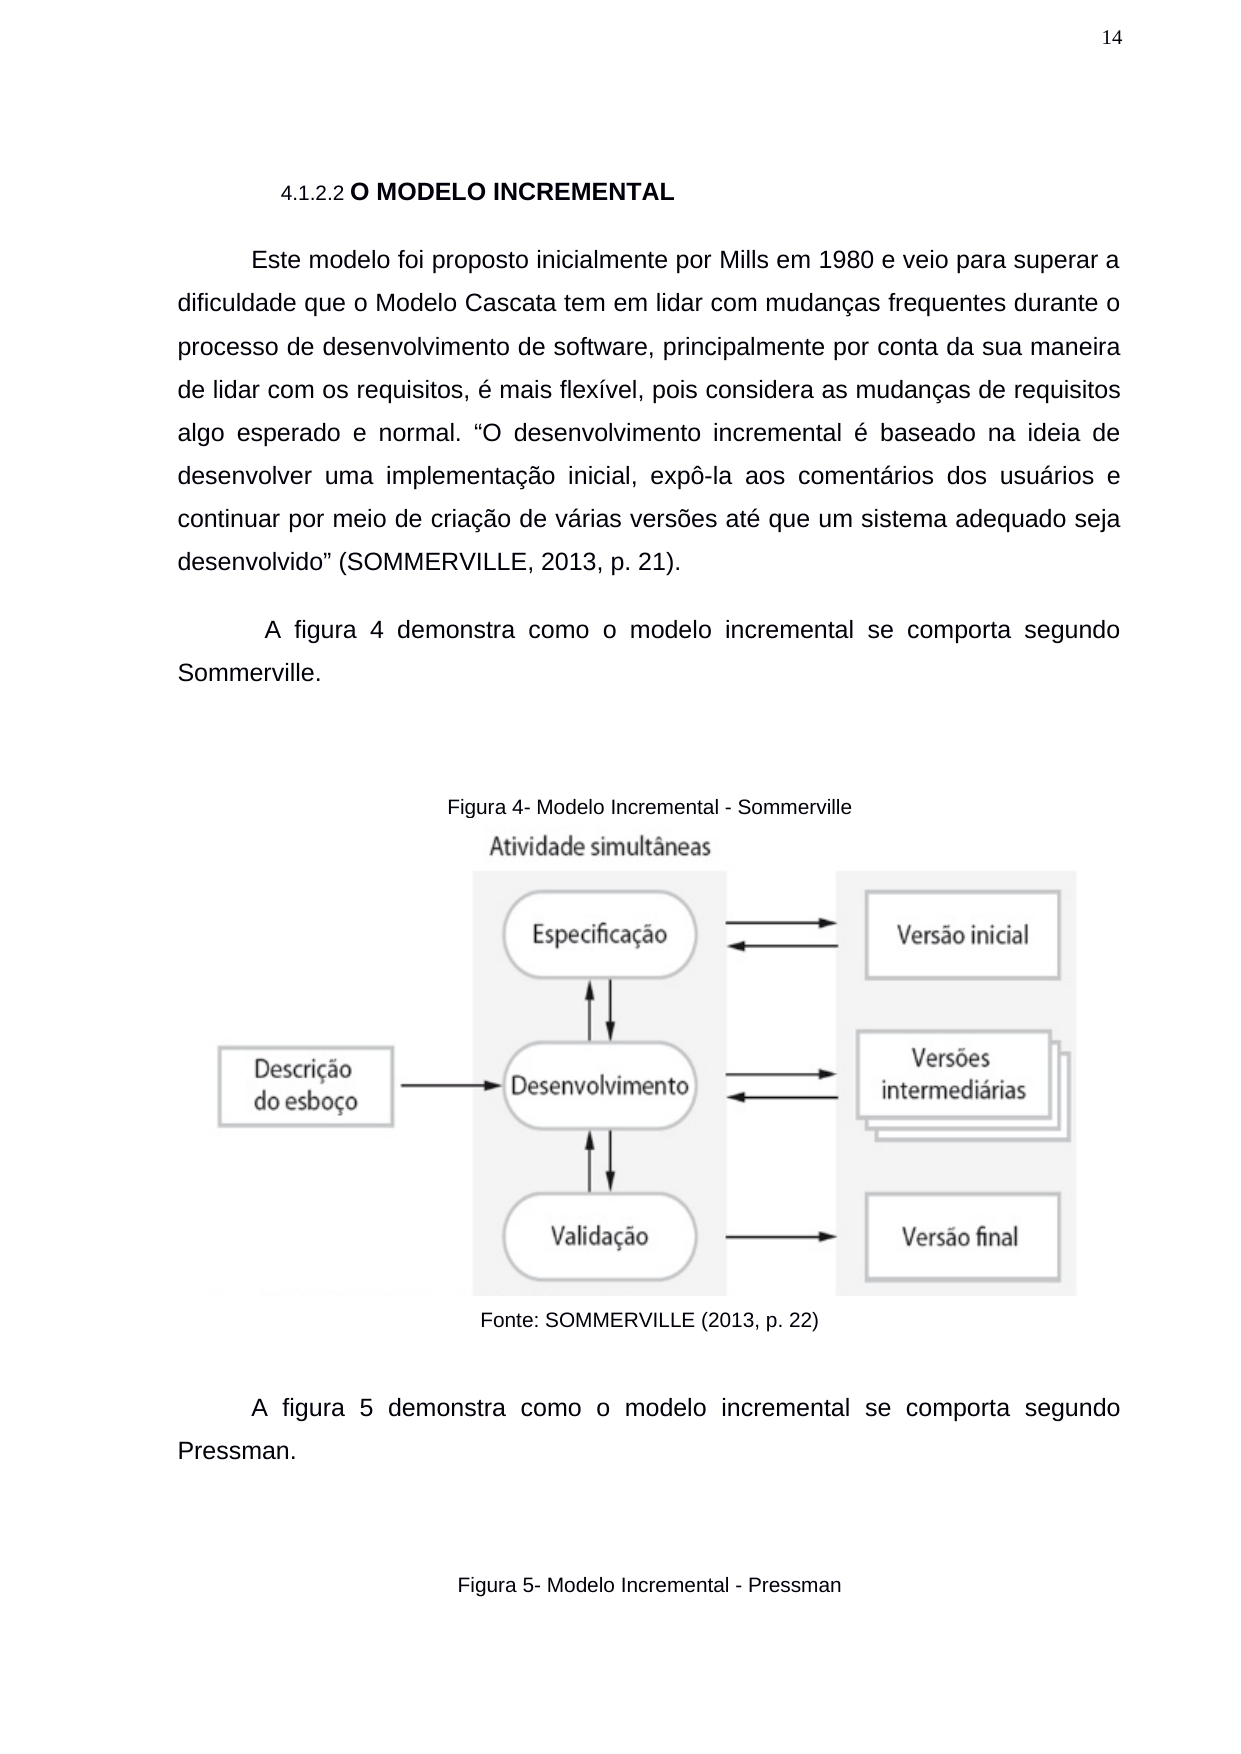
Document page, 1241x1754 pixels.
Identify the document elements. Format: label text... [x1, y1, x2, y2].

picture [194, 818, 1106, 1296]
text O Modelo Incremental [281, 177, 1122, 206]
text A figura 4 demonstra como o modelo incremental se comporta segundo Sommerville. [177, 615, 1122, 687]
text Fonte: SOMMERVILLE (2013, p. 22) [177, 1308, 1122, 1332]
text Este modelo foi proposto inicialmente por Mills em 1980 e veio para superar a dificuldade que o Modelo Cascata tem em lidar com mudanças frequentes durante o processo de desenvolvimento de software, principalmente por conta da sua maneira de lidar com os requisitos, é mais flexível, pois considera as mudanças de requisitos algo esperado e normal. “O desenvolvimento incremental é baseado na ideia de desenvolver uma implementação inicial, expô-la aos comentários dos usuários e continuar por meio de criação de várias versões até que um sistema adequado seja desenvolvido” (SOMMERVILLE, 2013, p. 21). [177, 245, 1122, 576]
text A figura 5 demonstra como o modelo incremental se comporta segundo Pressman. [177, 1393, 1122, 1465]
text Figura 5- Modelo Incremental - Pressman [177, 1573, 1122, 1597]
